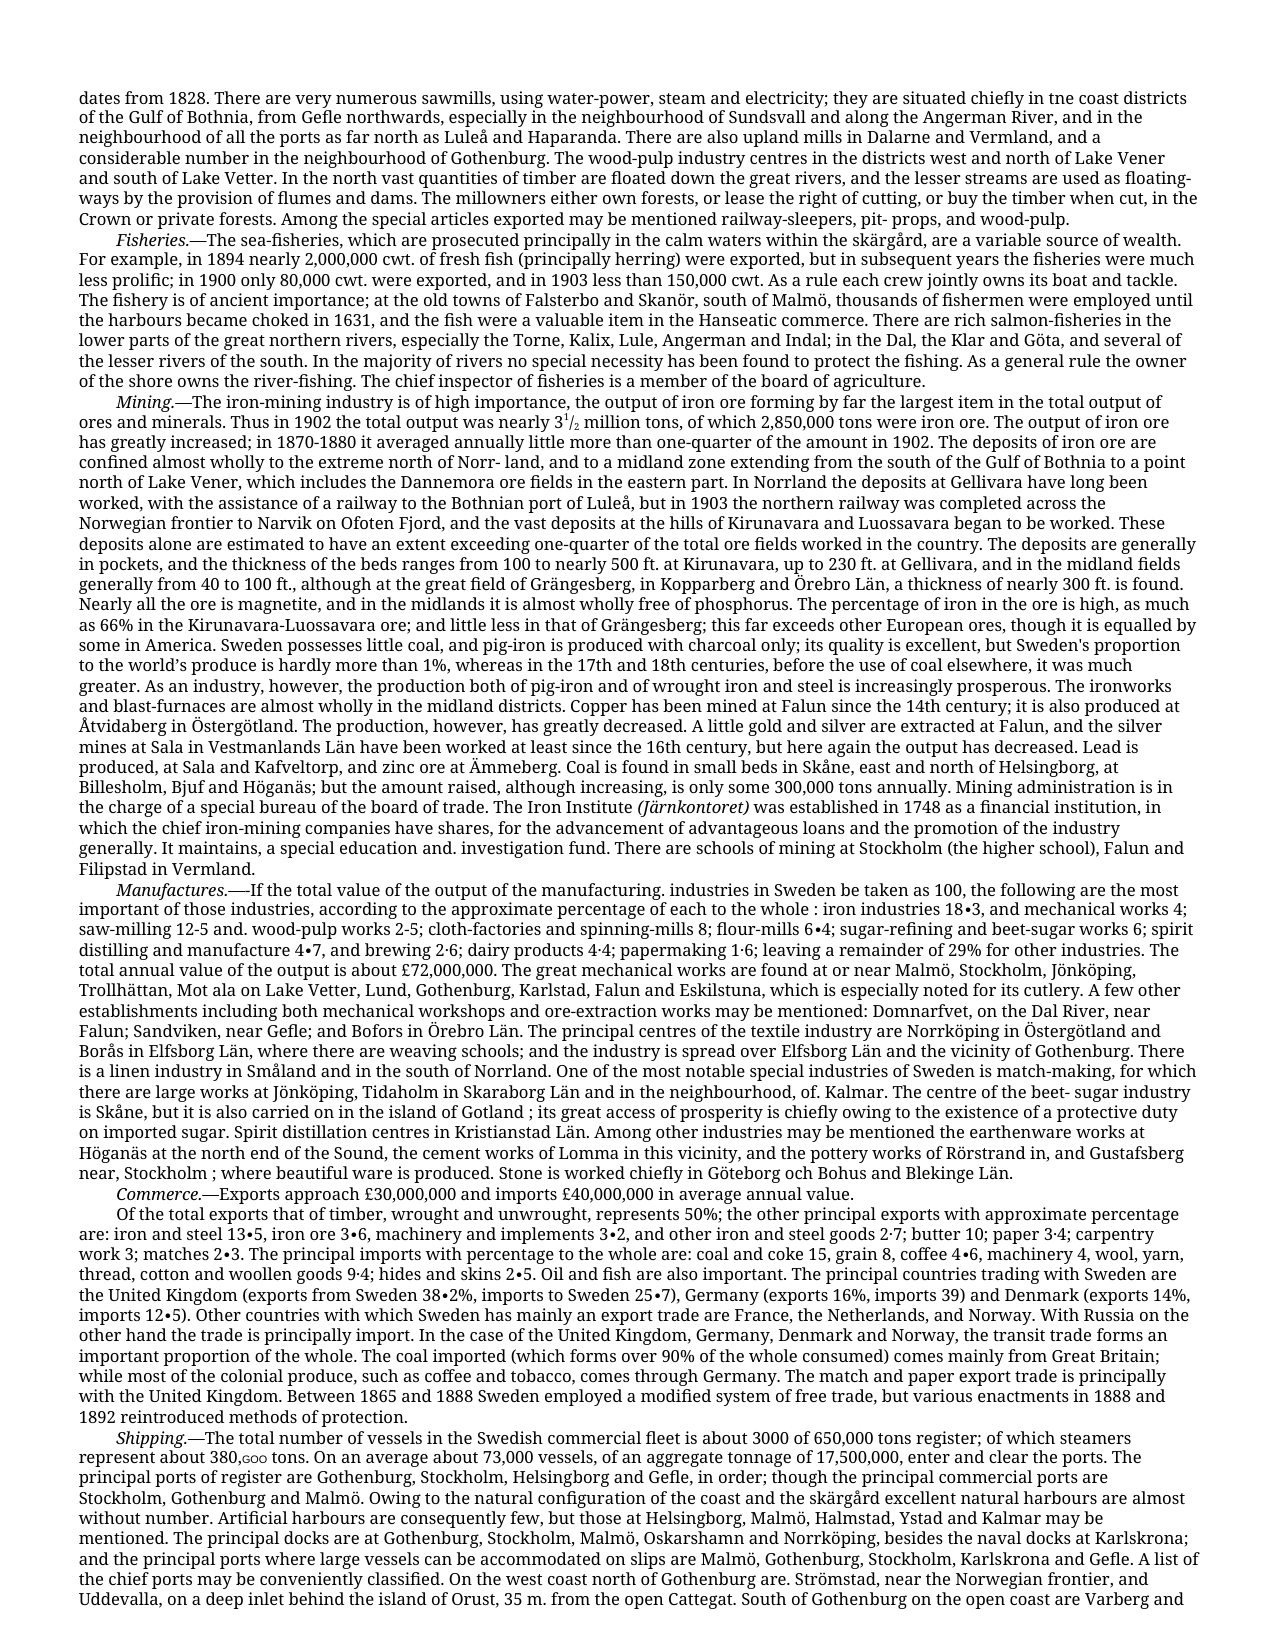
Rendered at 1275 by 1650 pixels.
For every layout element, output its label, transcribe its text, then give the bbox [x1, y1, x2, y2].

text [78, 1428, 1199, 1611]
text Manufactures.—-If the total value of the output of the manufacturing. industries in Sweden be taken as 100, the following are the most important of those industries, according to the approximate percentage of each to the whole : iron industries 18∙3, and mechanical works 4; saw-milling 12-5 and. wood-pulp works 2-5; cloth-factories and spinning-mills 8; flour-mills 6∙4; sugar-refining and beet-sugar works 6; spirit distilling and manufacture 4∙7, and brewing 2·6; dairy products 4·4; papermaking 1·6; leaving a remainder of 29% for other industries. The total annual value of the output is about £72,000,000. The great mechanical works are found at or near Malmö, Stockholm, Jönköping, Trollhättan, Mot ala on Lake Vetter, Lund, Gothenburg, Karlstad, Falun and Eskilstuna, which is especially noted for its cutlery. A few other establishments including both mechanical workshops and ore-extraction works may be mentioned: Domnarfvet, on the Dal River, near Falun; Sandviken, near Gefle; and Bofors in Örebro Län. The principal centres of the textile industry are Norrköping in Östergötland and Borås in Elfsborg Län, where there are weaving schools; and the industry is spread over Elfsborg Län and the vicinity of Gothenburg. There is a linen industry in Småland and in the south of Norrland. One of the most notable special industries of Sweden is match-making, for which there are large works at Jönköping, Tidaholm in Skaraborg Län and in the neighbourhood, of. Kalmar. The centre of the beet- sugar industry is Skåne, but it is also carried on in the island of Gotland ; its great access of prosperity is chiefly owing to the existence of a protective duty on imported sugar. Spirit distillation centres in Kristianstad Län. Among other industries may be mentioned the earthenware works at Höganäs at the north end of the Sound, the cement works of Lomma in this vicinity, and the pottery works of Rörstrand in, and Gustafsberg near, Stockholm ; where beautiful ware is produced. Stone is worked chiefly in Göteborg och Bohus and Blekinge Län. [78, 880, 1199, 1184]
text dates from 1828. There are very numerous sawmills, using water-power, steam and electricity; they are situated chiefly in tne coast districts of the Gulf of Bothnia, from Gefle northwards, especially in the neighbourhood of Sundsvall and along the Angerman River, and in the neighbourhood of all the ports as far north as Luleå and Haparanda. There are also upland mills in Dalarne and Vermland, and a considerable number in the neighbourhood of Gothenburg. The wood-pulp industry centres in the districts west and north of Lake Vener and south of Lake Vetter. In the north vast quantities of timber are floated down the great rivers, and the lesser streams are used as floating-ways by the provision of flumes and dams. The millowners either own forests, or lease the right of cutting, or buy the timber when cut, in the Crown or private forests. Among the special articles exported may be mentioned railway-sleepers, pit- props, and wood-pulp. [78, 88, 1199, 230]
text Of the total exports that of timber, wrought and unwrought, represents 50%; the other principal exports with approximate percentage are: iron and steel 13∙5, iron ore 3∙6, machinery and implements 3∙2, and other iron and steel goods 2·7; butter 10; paper 3·4; carpentry work 3; matches 2∙3. The principal imports with percentage to the whole are: coal and coke 15, grain 8, coffee 4∙6, machinery 4, wool, yarn, thread, cotton and woollen goods 9·4; hides and skins 2∙5. Oil and fish are also important. The principal countries trading with Sweden are the United Kingdom (exports from Sweden 38∙2%, imports to Sweden 25∙7), Germany (exports 16%, imports 39) and Denmark (exports 14%, imports 12∙5). Other countries with which Sweden has mainly an export trade are France, the Netherlands, and Norway. With Russia on the other hand the trade is principally import. In the case of the United Kingdom, Germany, Denmark and Norway, the transit trade forms an important proportion of the whole. The coal imported (which forms over 90% of the whole consumed) comes mainly from Great Britain; while most of the colonial produce, such as coffee and tobacco, comes through Germany. The match and paper export trade is principally with the United Kingdom. Between 1865 and 1888 Sweden employed a modified system of free trade, but various enactments in 1888 and 1892 reintroduced methods of protection. [78, 1204, 1199, 1428]
text Fisheries.—The sea-fisheries, which are prosecuted principally in the calm waters within the skärgård, are a variable source of wealth. For example, in 1894 nearly 2,000,000 cwt. of fresh fish (principally herring) were exported, but in subsequent years the fisheries were much less prolific; in 1900 only 80,000 cwt. were exported, and in 1903 less than 150,000 cwt. As a rule each crew jointly owns its boat and tackle. The fishery is of ancient importance; at the old towns of Falsterbo and Skanör, south of Malmö, thousands of fishermen were employed until the harbours became choked in 1631, and the fish were a valuable item in the Hanseatic commerce. There are rich salmon-fisheries in the lower parts of the great northern rivers, especially the Torne, Kalix, Lule, Angerman and Indal; in the Dal, the Klar and Göta, and several of the lesser rivers of the south. In the majority of rivers no special necessity has been found to protect the fishing. As a general rule the owner of the shore owns the river-fishing. The chief inspector of fisheries is a member of the board of agriculture. [78, 230, 1199, 392]
text Commerce.—Exports approach £30,000,000 and imports £40,000,000 in average annual value. [78, 1184, 1199, 1204]
text Mining.—The iron-mining industry is of high importance, the output of iron ore forming by far the largest item in the total output of ores and minerals. Thus in 1902 the total output was nearly 31/2 million tons, of which 2,850,000 tons were iron ore. The output of iron ore has greatly increased; in 1870-1880 it averaged annually little more than one-quarter of the amount in 1902. The deposits of iron ore are confined almost wholly to the extreme north of Norr- land, and to a midland zone extending from the south of the Gulf of Bothnia to a point north of Lake Vener, which includes the Dannemora ore fields in the eastern part. In Norrland the deposits at Gellivara have long been worked, with the assistance of a railway to the Bothnian port of Luleå, but in 1903 the northern railway was completed across the Norwegian frontier to Narvik on Ofoten Fjord, and the vast deposits at the hills of Kirunavara and Luossavara began to be worked. These deposits alone are estimated to have an extent exceeding one-quarter of the total ore fields worked in the country. The deposits are generally in pockets, and the thickness of the beds ranges from 100 to nearly 500 ft. at Kirunavara, up to 230 ft. at Gellivara, and in the midland fields generally from 40 to 100 ft., although at the great field of Grängesberg, in Kopparberg and Örebro Län, a thickness of nearly 300 ft. is found. Nearly all the ore is magnetite, and in the midlands it is almost wholly free of phosphorus. The percentage of iron in the ore is high, as much as 66% in the Kirunavara-Luossavara ore; and little less in that of Grängesberg; this far exceeds other European ores, though it is equalled by some in America. Sweden possesses little coal, and pig-iron is produced with charcoal only; its quality is excellent, but Sweden's proportion to the world’s produce is hardly more than 1%, whereas in the 17th and 18th centuries, before the use of coal elsewhere, it was much greater. As an industry, however, the production both of pig-iron and of wrought iron and steel is increasingly prosperous. The ironworks and blast-furnaces are almost wholly in the midland districts. Copper has been mined at Falun since the 14th century; it is also produced at Åtvidaberg in Östergötland. The production, however, has greatly decreased. A little gold and silver are extracted at Falun, and the silver mines at Sala in Vestmanlands Län have been worked at least since the 16th century, but here again the output has decreased. Lead is produced, at Sala and Kafveltorp, and zinc ore at Ämmeberg. Coal is found in small beds in Skåne, east and north of Helsingborg, at Billesholm, Bjuf and Höganäs; but the amount raised, although increasing, is only some 300,000 tons annually. Mining administration is in the charge of a special bureau of the board of trade. The Iron Institute (Järnkontoret) was established in 1748 as a financial institution, in which the chief iron-mining companies have shares, for the advancement of advantageous loans and the promotion of the industry generally. It maintains, a special education and. investigation fund. There are schools of mining at Stockholm (the higher school), Falun and Filipstad in Vermland. [78, 392, 1199, 880]
